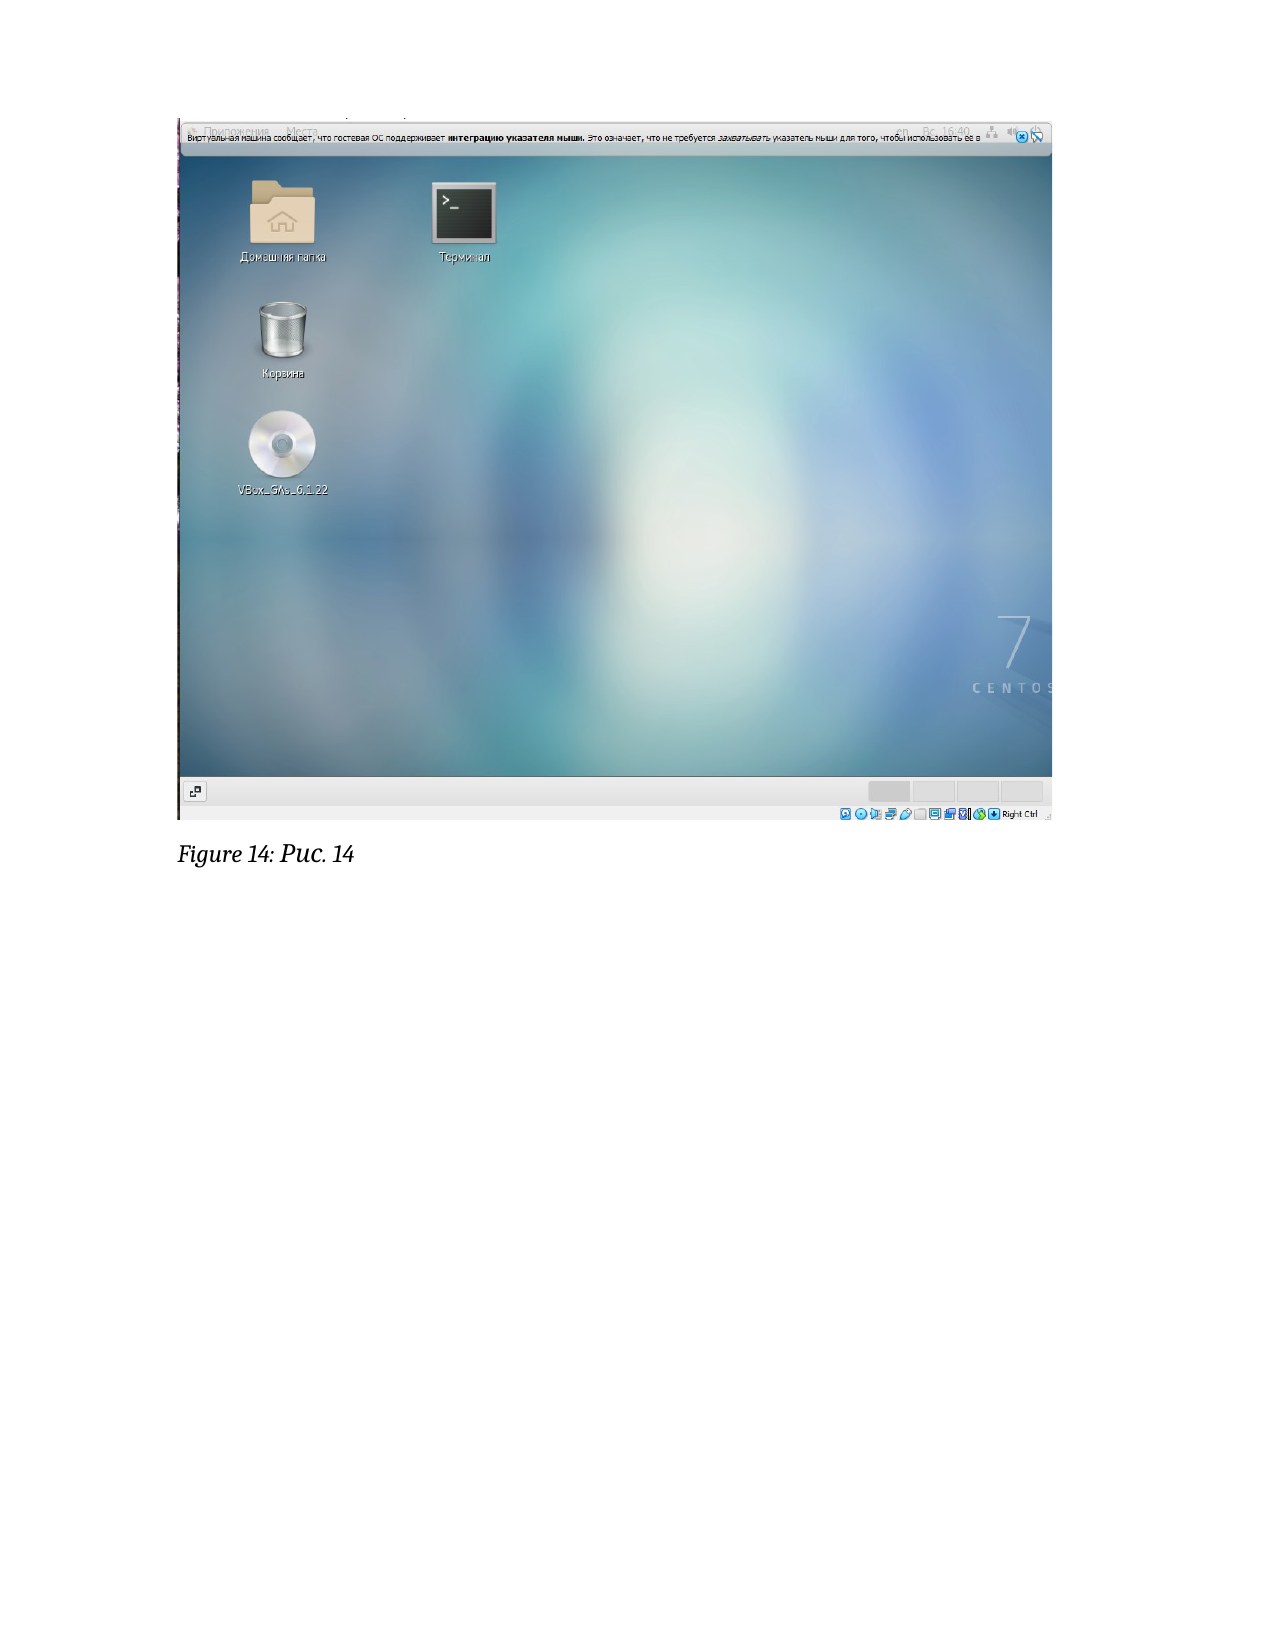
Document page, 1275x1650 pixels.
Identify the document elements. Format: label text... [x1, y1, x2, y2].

text Figure 14: Рис. 14 [177, 840, 1186, 869]
picture [177, 118, 1053, 820]
